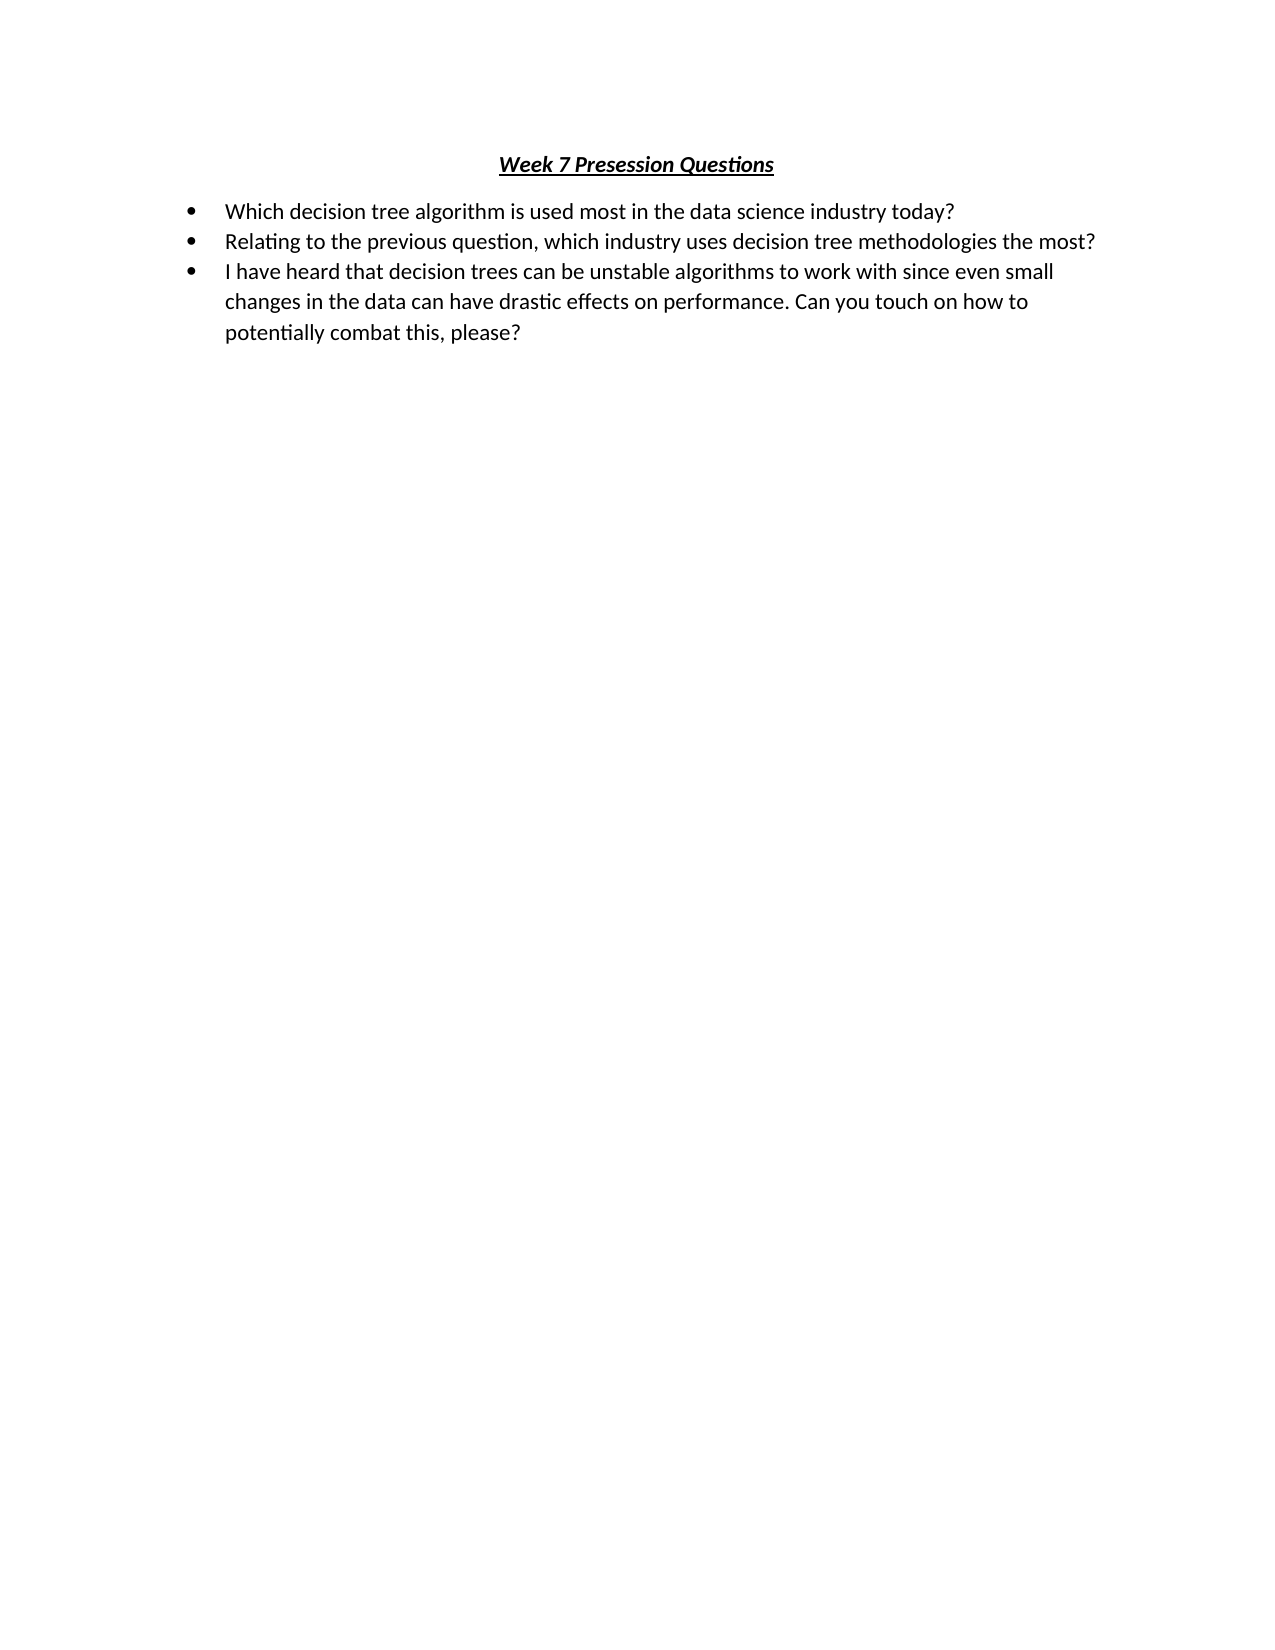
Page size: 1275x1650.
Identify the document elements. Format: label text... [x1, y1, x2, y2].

list I have heard that decision trees can be unstable algorithms to work with since even small changes in the data can have drastic effects on performance. Can you touch on how to potentially combat this, please? [187, 257, 1125, 346]
text Week 7 Presession Questions [150, 150, 1125, 178]
list Which decision tree algorithm is used most in the data science industry today? [187, 197, 1125, 225]
list Relating to the previous question, which industry uses decision tree methodologies the most? [187, 227, 1125, 255]
